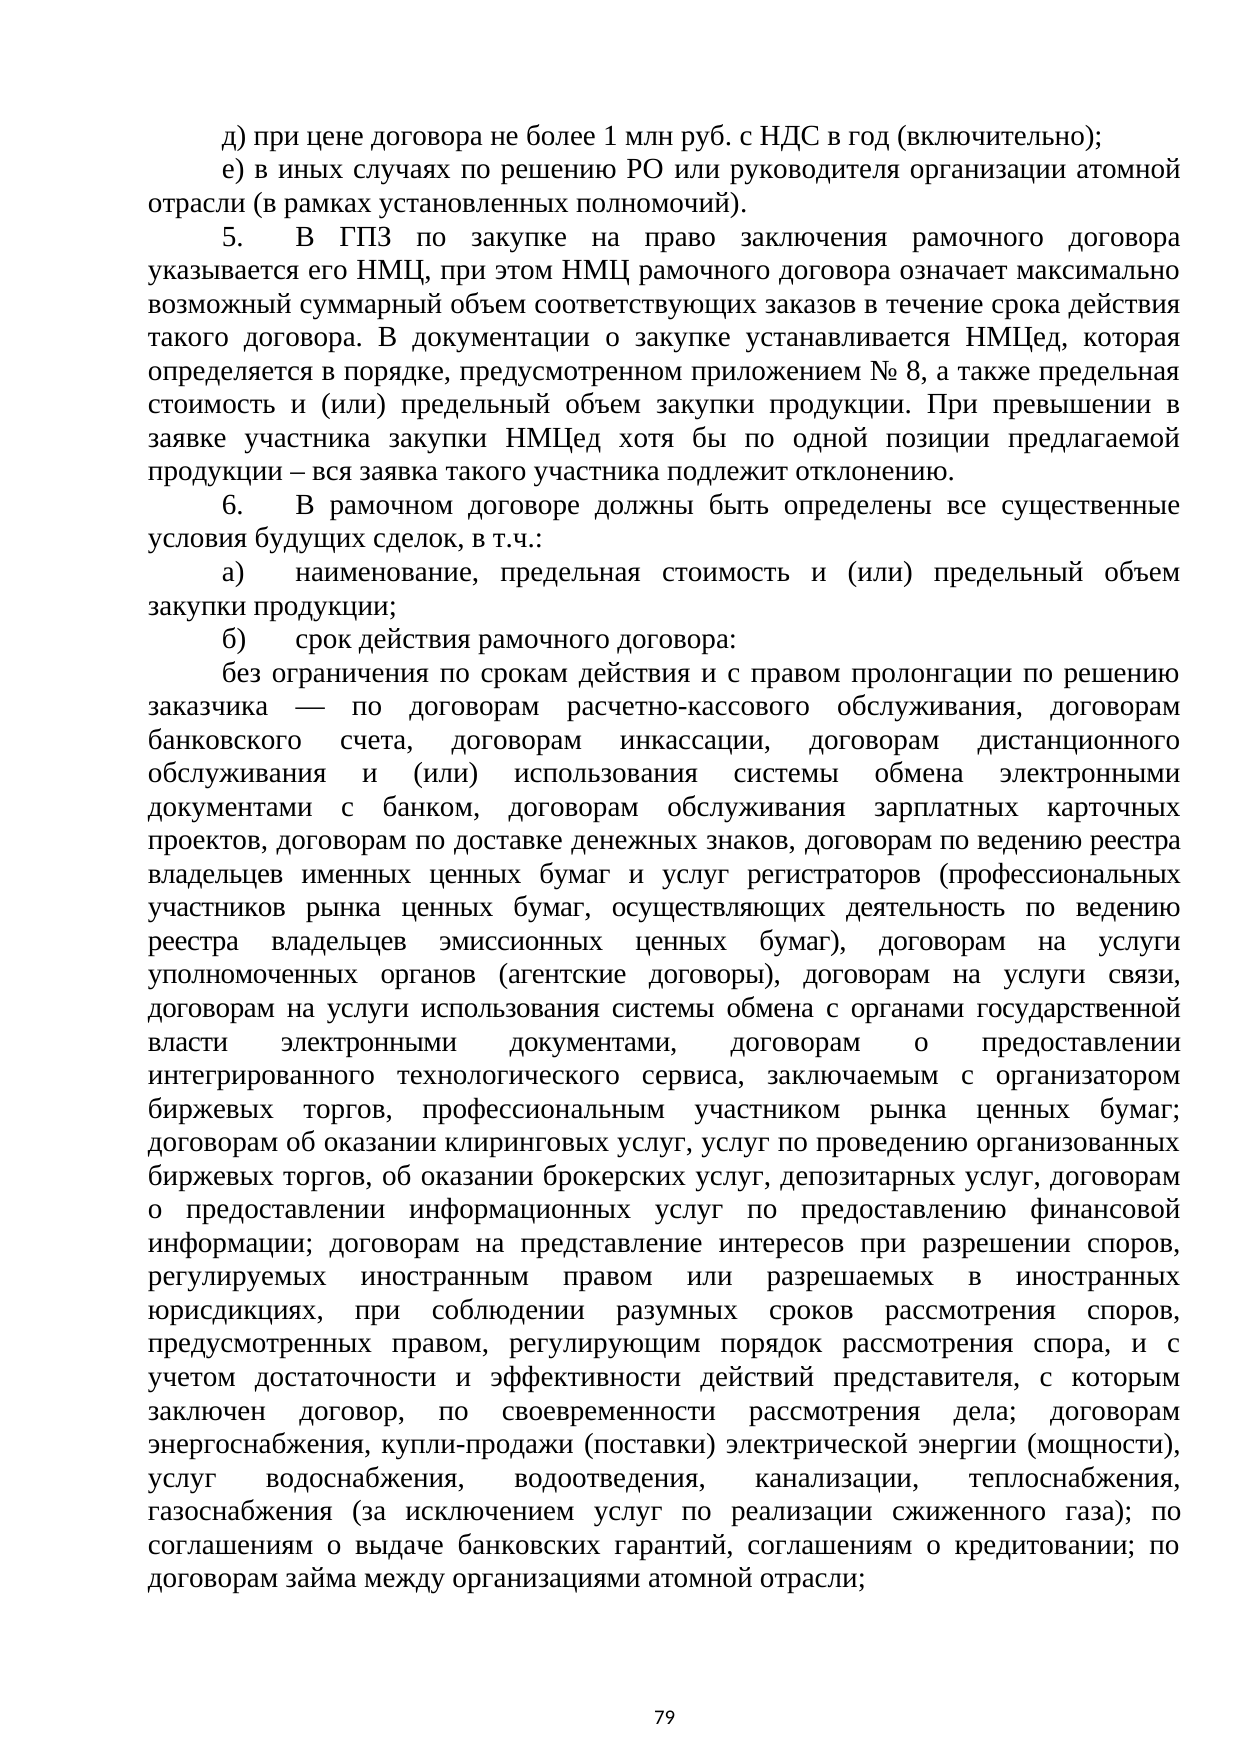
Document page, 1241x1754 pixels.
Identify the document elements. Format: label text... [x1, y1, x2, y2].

list В рамочном договоре должны быть определены все существенные условия будущих сделок, в т.ч.: [148, 487, 1181, 554]
text е) в иных случаях по решению РО или руководителя организации атомной отрасли (в рамках установленных полномочий). [148, 152, 1181, 219]
list срок действия рамочного договора: [148, 621, 1181, 655]
text без ограничения по срокам действия и с правом пролонгации по решению заказчика — по договорам расчетно-кассового обслуживания, договорам банковского счета, договорам инкассации, договорам дистанционного обслуживания и (или) использования системы обмена электронными документами с банком, договорам обслуживания зарплатных карточных проектов, договорам по доставке денежных знаков, договорам по ведению реестра владельцев именных ценных бумаг и услуг регистраторов (профессиональных участников рынка ценных бумаг, осуществляющих деятельность по ведению реестра владельцев эмиссионных ценных бумаг), договорам на услуги уполномоченных органов (агентские договоры), договорам на услуги связи, договорам на услуги использования системы обмена с органами государственной власти электронными документами, договорам о предоставлении интегрированного технологического сервиса, заключаемым с организатором биржевых торгов, профессиональным участником рынка ценных бумаг; договорам об оказании клиринговых услуг, услуг по проведению организованных биржевых торгов, об оказании брокерских услуг, депозитарных услуг, договорам о предоставлении информационных услуг по предоставлению финансовой информации; договорам на представление интересов при разрешении споров, регулируемых иностранным правом или разрешаемых в иностранных юрисдикциях, при соблюдении разумных сроков рассмотрения споров, предусмотренных правом, регулирующим порядок рассмотрения спора, и с учетом достаточности и эффективности действий представителя, с которым заключен договор, по своевременности рассмотрения дела; договорам энергоснабжения, купли-продажи (поставки) электрической энергии (мощности), услуг водоснабжения, водоотведения, канализации, теплоснабжения, газоснабжения (за исключением услуг по реализации сжиженного газа); по соглашениям о выдаче банковских гарантий, соглашениям о кредитовании; по договорам займа между организациями атомной отрасли; [148, 655, 1181, 1594]
list В ГПЗ по закупке на право заключения рамочного договора указывается его НМЦ, при этом НМЦ рамочного договора означает максимально возможный суммарный объем соответствующих заказов в течение срока действия такого договора. В документации о закупке устанавливается НМЦед, которая определяется в порядке, предусмотренном приложением № 8, а также предельная стоимость и (или) предельный объем закупки продукции. При превышении в заявке участника закупки НМЦед хотя бы по одной позиции предлагаемой продукции – вся заявка такого участника подлежит отклонению. [148, 219, 1181, 487]
list наименование, предельная стоимость и (или) предельный объем закупки продукции; [148, 554, 1181, 621]
text д) при цене договора не более 1 млн руб. с НДС в год (включительно); [148, 118, 1181, 152]
